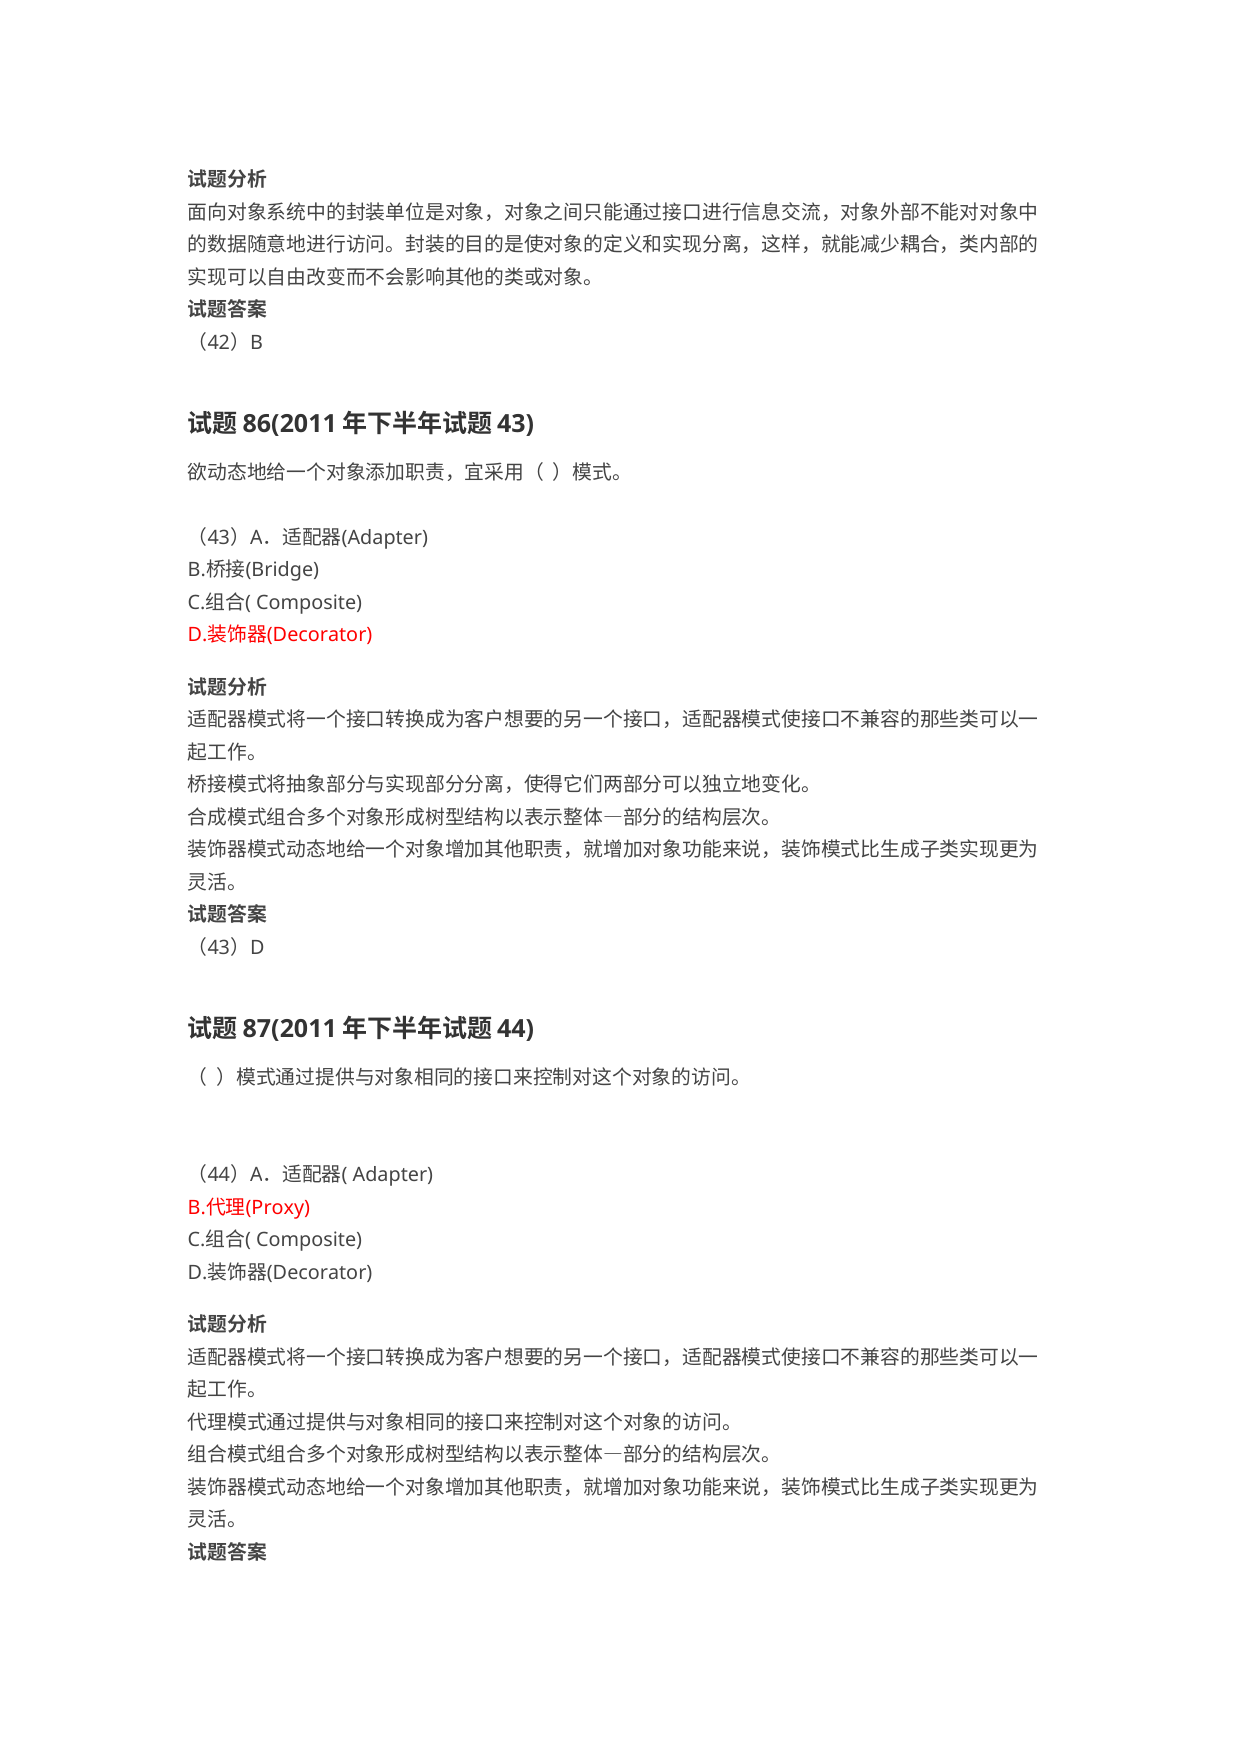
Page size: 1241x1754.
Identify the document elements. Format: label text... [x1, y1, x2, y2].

text （ ）模式通过提供与对象相同的接口来控制对这个对象的访问。 [187, 1059, 1053, 1157]
text 适配器模式将一个接口转换成为客户想要的另一个接口，适配器模式使接口不兼容的那些类可以一起工作。 桥接模式将抽象部分与实现部分分离，使得它们两部分可以独立地变化。 合成模式组合多个对象形成树型结构以表示整体—部分的结构层次。 装饰器模式动态地给一个对象增加其他职责，就增加对象功能来说，装饰模式比生成子类实现更为灵活。 [187, 702, 1053, 897]
subtitle 试题86(2011年下半年试题43) [187, 389, 1053, 454]
text 试题答案 [187, 897, 1053, 929]
text 试题分析 [187, 1307, 1053, 1339]
text 欲动态地给一个对象添加职责，宜采用（ ）模式。 [187, 454, 1053, 519]
text 试题分析 [187, 162, 1053, 194]
text 试题答案 [187, 292, 1053, 324]
subtitle 试题87(2011年下半年试题44) [187, 994, 1053, 1059]
text 适配器模式将一个接口转换成为客户想要的另一个接口，适配器模式使接口不兼容的那些类可以一起工作。 代理模式通过提供与对象相同的接口来控制对这个对象的访问。 组合模式组合多个对象形成树型结构以表示整体—部分的结构层次。 装饰器模式动态地给一个对象增加其他职责，就增加对象功能来说，装饰模式比生成子类实现更为灵活。 [187, 1339, 1053, 1534]
text （42）B [187, 324, 1053, 357]
text 试题答案 [187, 1534, 1053, 1567]
text 试题分析 [187, 669, 1053, 702]
text 面向对象系统中的封装单位是对象，对象之间只能通过接口进行信息交流，对象外部不能对对象中的数据随意地进行访问。封装的目的是使对象的定义和实现分离，这样，就能减少耦合，类内部的实现可以自由改变而不会影响其他的类或对象。 [187, 194, 1053, 292]
text （43）A．适配器(Adapter) B.桥接(Bridge) C.组合( Composite) D.装饰器(Decorator) [187, 519, 1053, 649]
text （44）A．适配器( Adapter) B.代理(Proxy) C.组合( Composite) D.装饰器(Decorator) [187, 1157, 1053, 1287]
text （43）D [187, 929, 1053, 962]
